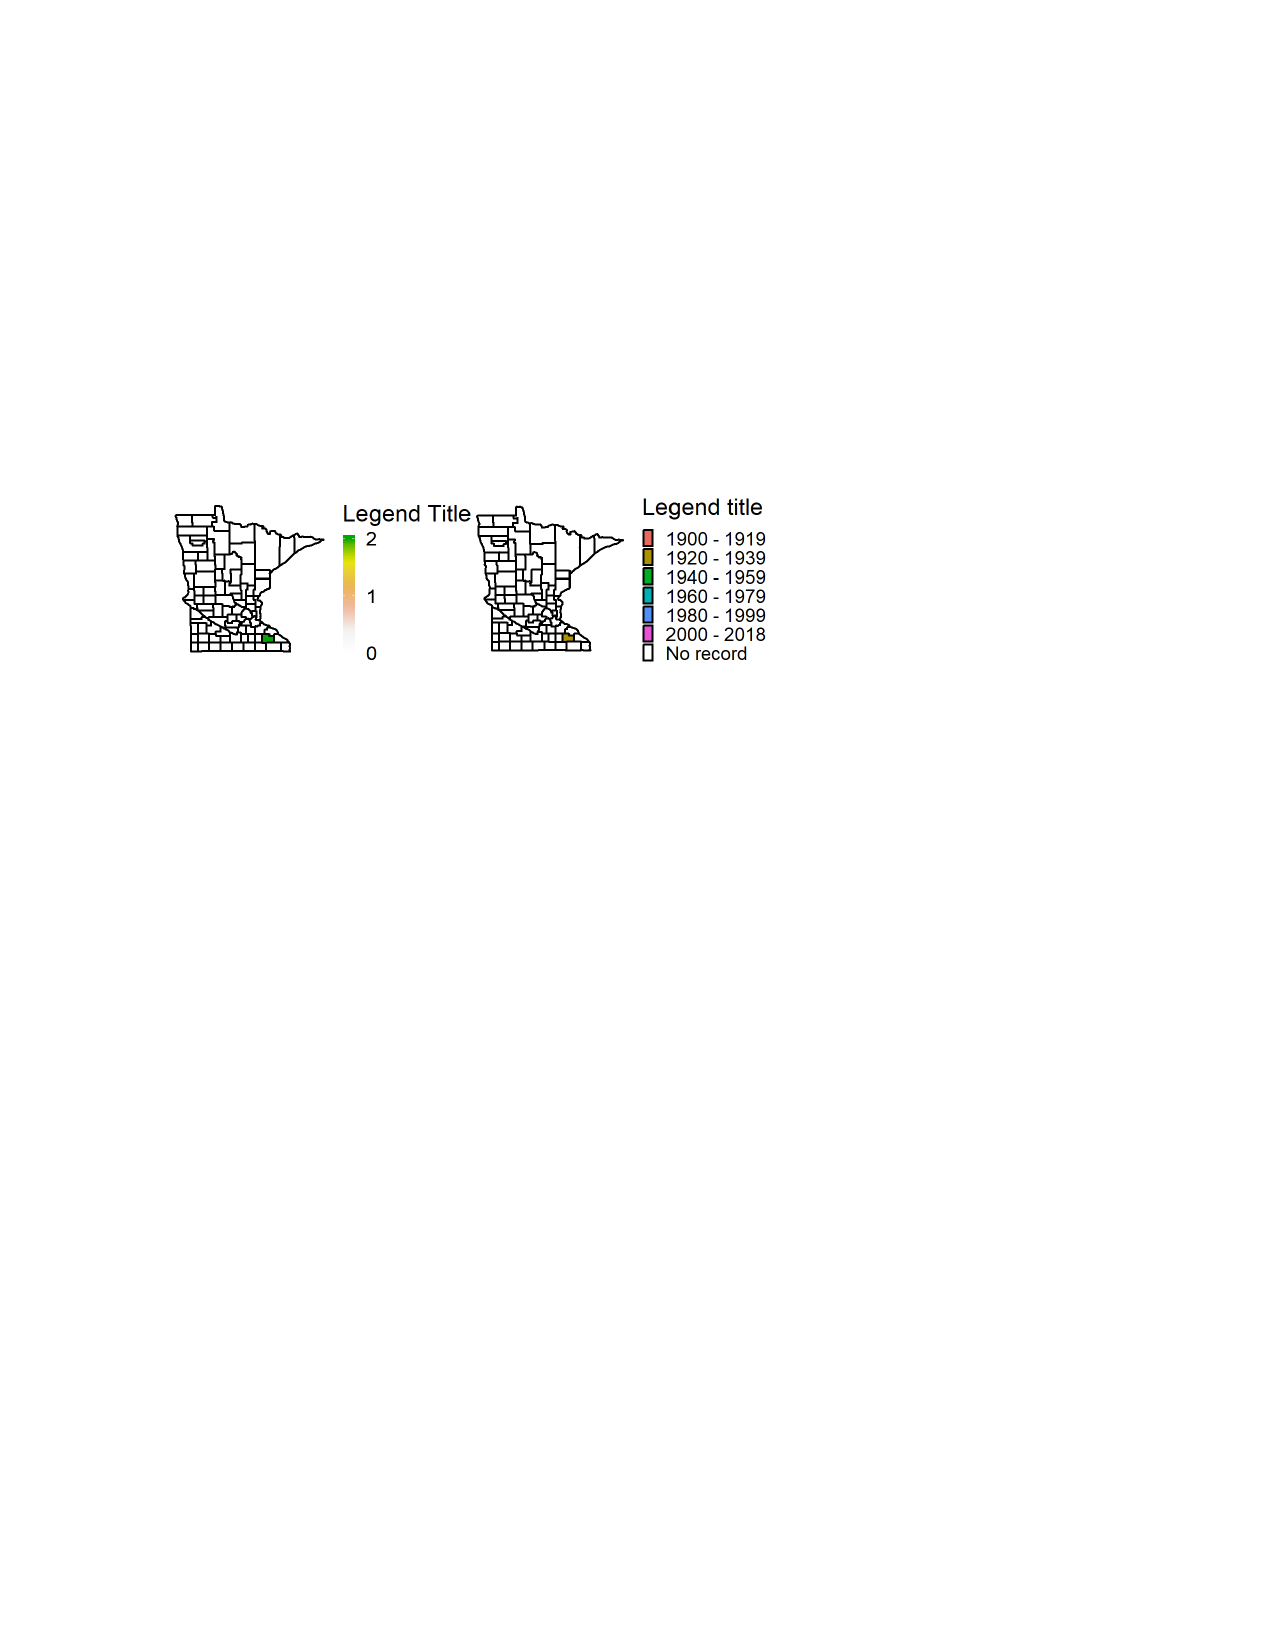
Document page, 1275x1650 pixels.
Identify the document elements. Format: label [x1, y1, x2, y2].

picture [168, 150, 771, 1008]
